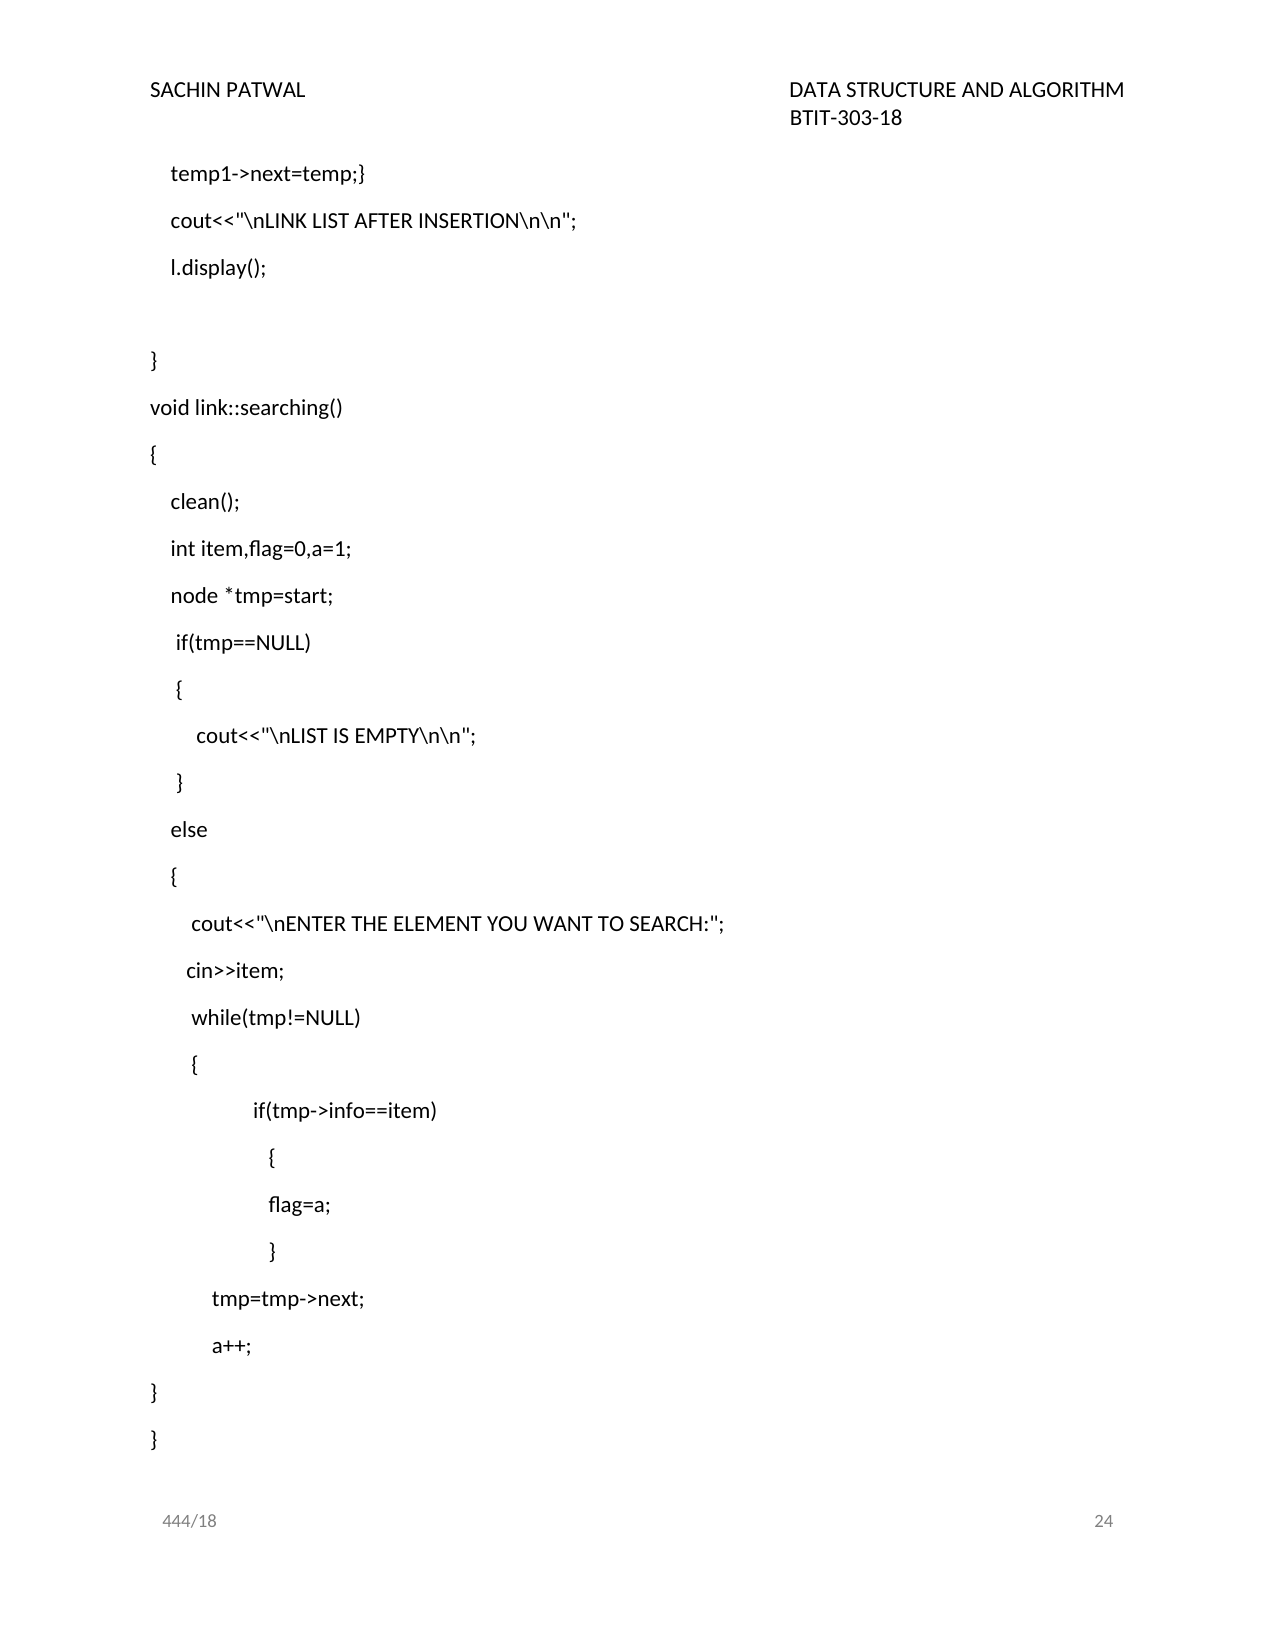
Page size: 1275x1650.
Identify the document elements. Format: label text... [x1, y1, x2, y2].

text } [150, 1378, 1125, 1406]
text clean(); [150, 487, 1125, 515]
text cout<<"\nLIST IS EMPTY\n\n"; [150, 722, 1125, 749]
text if(tmp->info==item) [150, 1097, 1125, 1124]
text { [150, 1050, 1125, 1078]
text cout<<"\nENTER THE ELEMENT YOU WANT TO SEARCH:"; [150, 909, 1125, 937]
text { [150, 675, 1125, 703]
text tmp=tmp->next; [150, 1284, 1125, 1312]
text } [150, 768, 1125, 796]
text } [150, 347, 1125, 374]
text node *tmp=start; [150, 581, 1125, 609]
text flag=a; [150, 1190, 1125, 1218]
text else [150, 815, 1125, 843]
text } [150, 1425, 1125, 1453]
text a++; [150, 1331, 1125, 1359]
text cin>>item; [150, 956, 1125, 984]
text { [150, 862, 1125, 890]
text temp1->next=temp;} [150, 159, 1125, 187]
text l.display(); [150, 253, 1125, 281]
text { [150, 440, 1125, 468]
text while(tmp!=NULL) [150, 1003, 1125, 1031]
text int item,flag=0,a=1; [150, 534, 1125, 562]
text } [150, 1237, 1125, 1265]
text { [150, 1143, 1125, 1171]
text if(tmp==NULL) [150, 628, 1125, 656]
text cout<<"\nLINK LIST AFTER INSERTION\n\n"; [150, 206, 1125, 234]
text void link::searching() [150, 393, 1125, 421]
